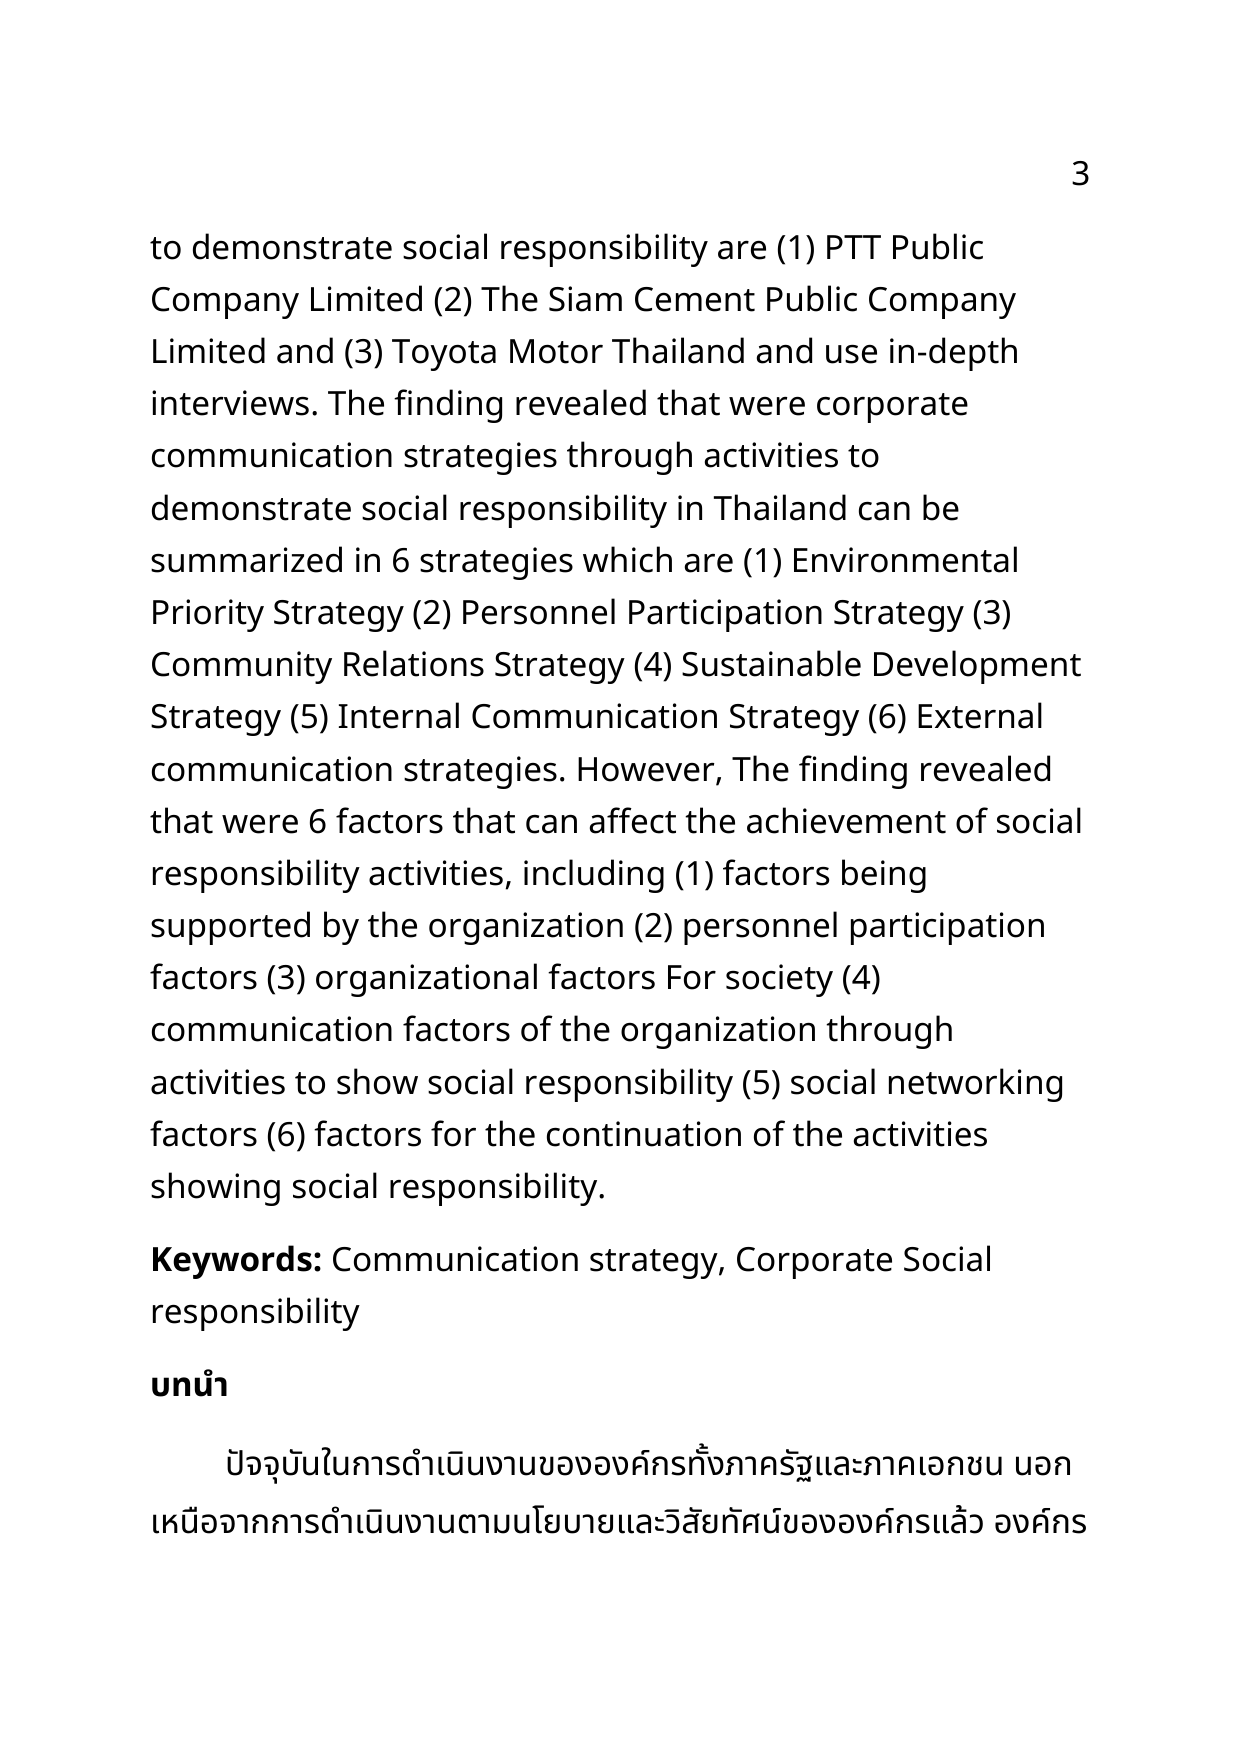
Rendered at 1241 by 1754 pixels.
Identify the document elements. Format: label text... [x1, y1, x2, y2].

text Keywords: Communication strategy, Corporate Social responsibility [150, 1236, 1090, 1333]
text บทนำ [150, 1361, 1090, 1411]
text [150, 223, 1090, 1208]
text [150, 1440, 1090, 1548]
